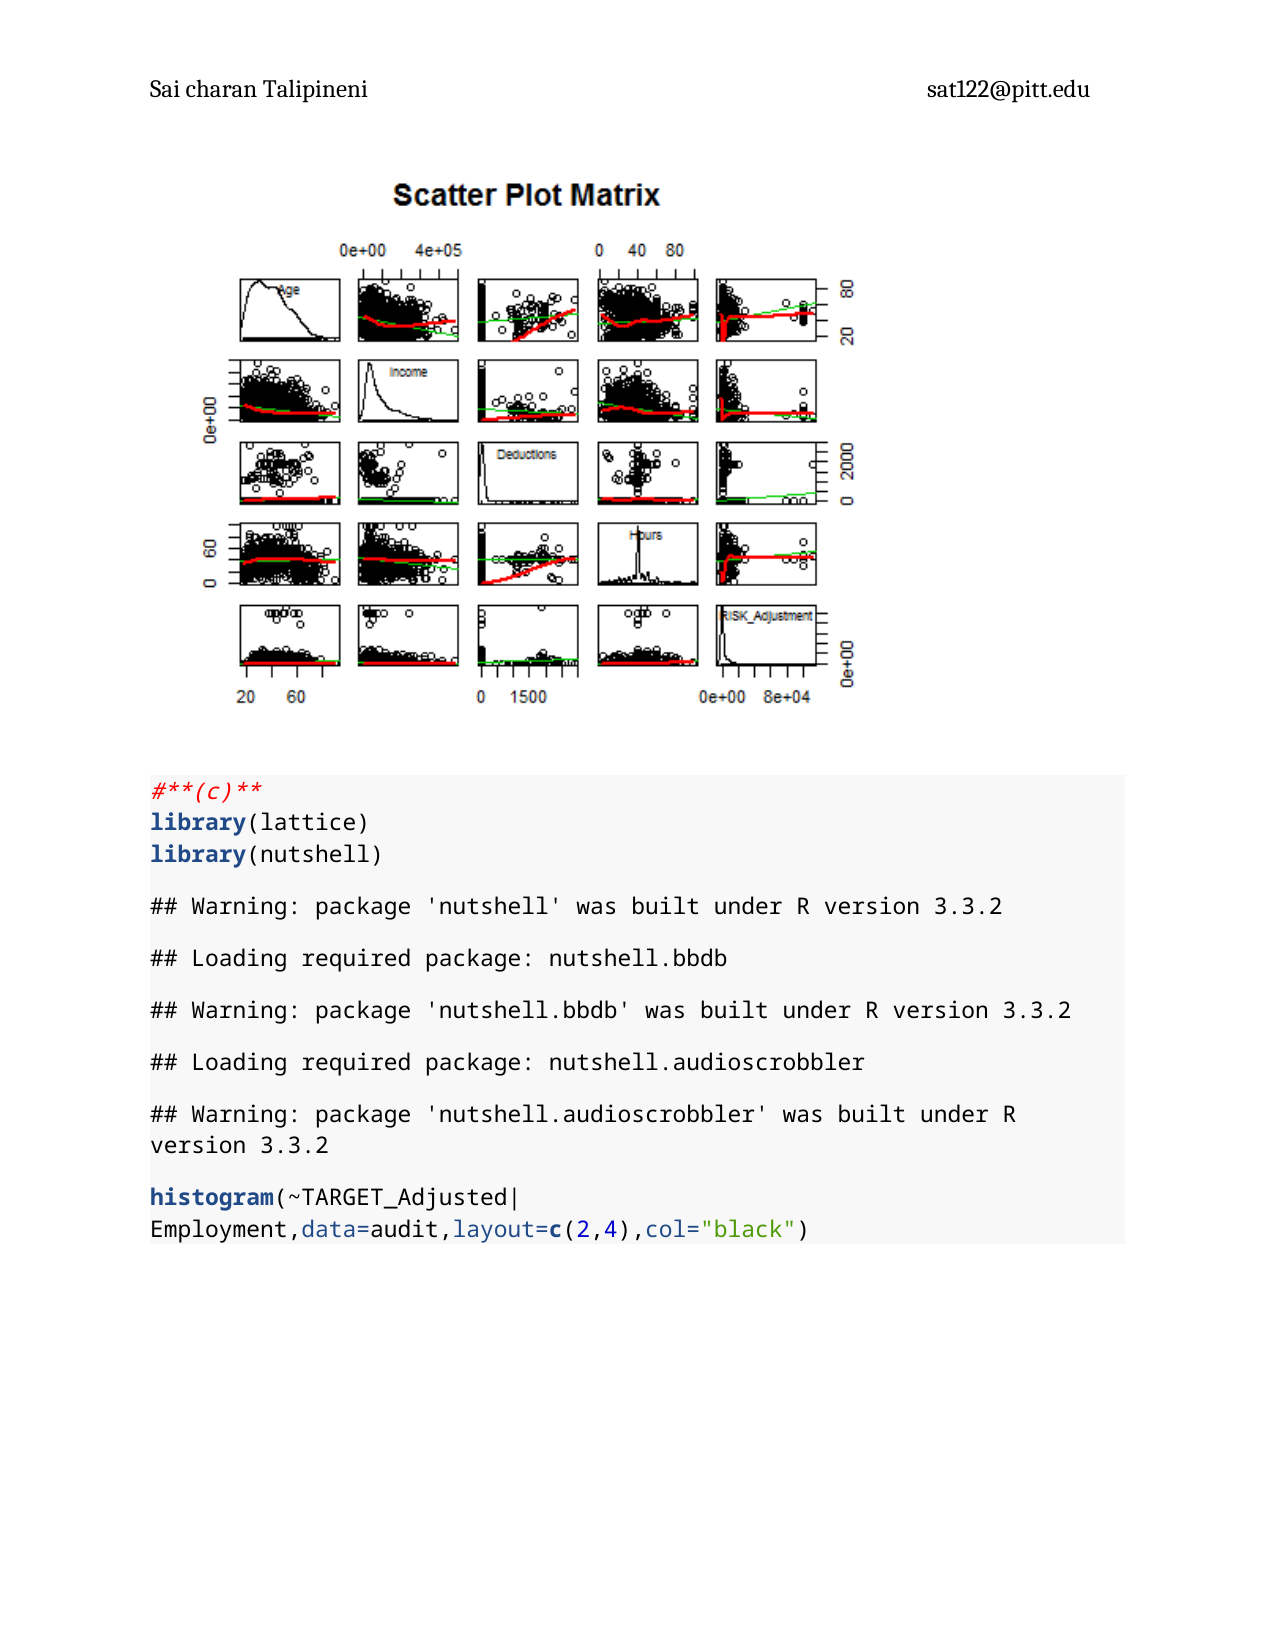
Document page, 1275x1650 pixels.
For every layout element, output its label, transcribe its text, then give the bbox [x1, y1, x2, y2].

text #**(c)** library(lattice) library(nutshell) [150, 775, 1125, 869]
text ## Warning: package 'nutshell.bbdb' was built under R version 3.3.2 [150, 994, 1125, 1025]
text ## Warning: package 'nutshell.audioscrobbler' was built under R version 3.3.2 [150, 1098, 1125, 1160]
text ## Warning: package 'nutshell' was built under R version 3.3.2 [150, 889, 1125, 921]
text ## Loading required package: nutshell.audioscrobbler [150, 1046, 1125, 1077]
picture [150, 150, 907, 757]
text ## Loading required package: nutshell.bbdb [150, 942, 1125, 973]
text histogram(~TARGET_Adjusted|Employment,data=audit,layout=c(2,4),col="black") [150, 1181, 1125, 1244]
